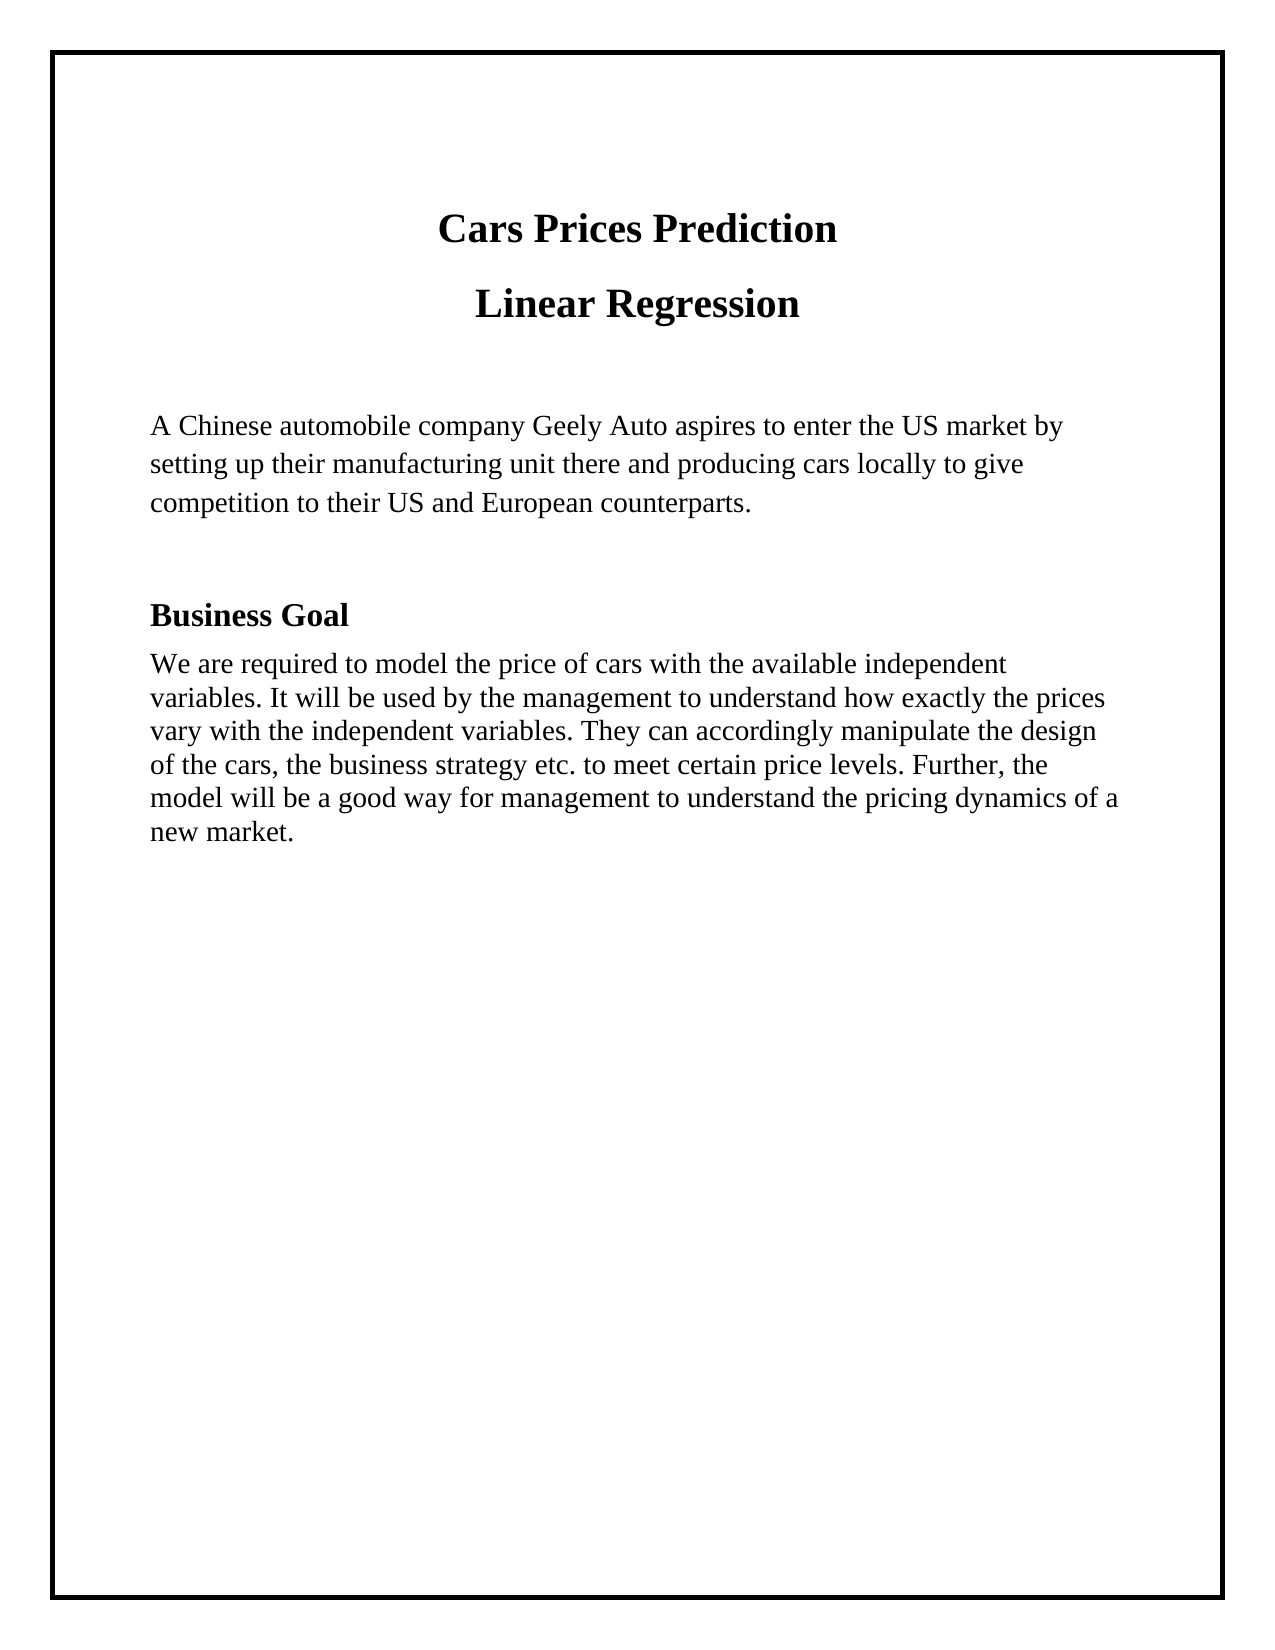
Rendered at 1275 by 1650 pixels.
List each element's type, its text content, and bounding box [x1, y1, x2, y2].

text Business Goal [150, 595, 1125, 634]
text Cars Prices Prediction [150, 203, 1125, 251]
text We are required to model the price of cars with the available independent variables. It will be used by the management to understand how exactly the prices vary with the independent variables. They can accordingly manipulate the design of the cars, the business strategy etc. to meet certain price levels. Further, the model will be a good way for management to understand the pricing dynamics of a new market. [150, 646, 1125, 847]
text Linear Regression [150, 279, 1125, 327]
text A Chinese automobile company Geely Auto aspires to enter the US market by setting up their manufacturing unit there and producing cars locally to give competition to their US and European counterparts. [150, 408, 1125, 518]
